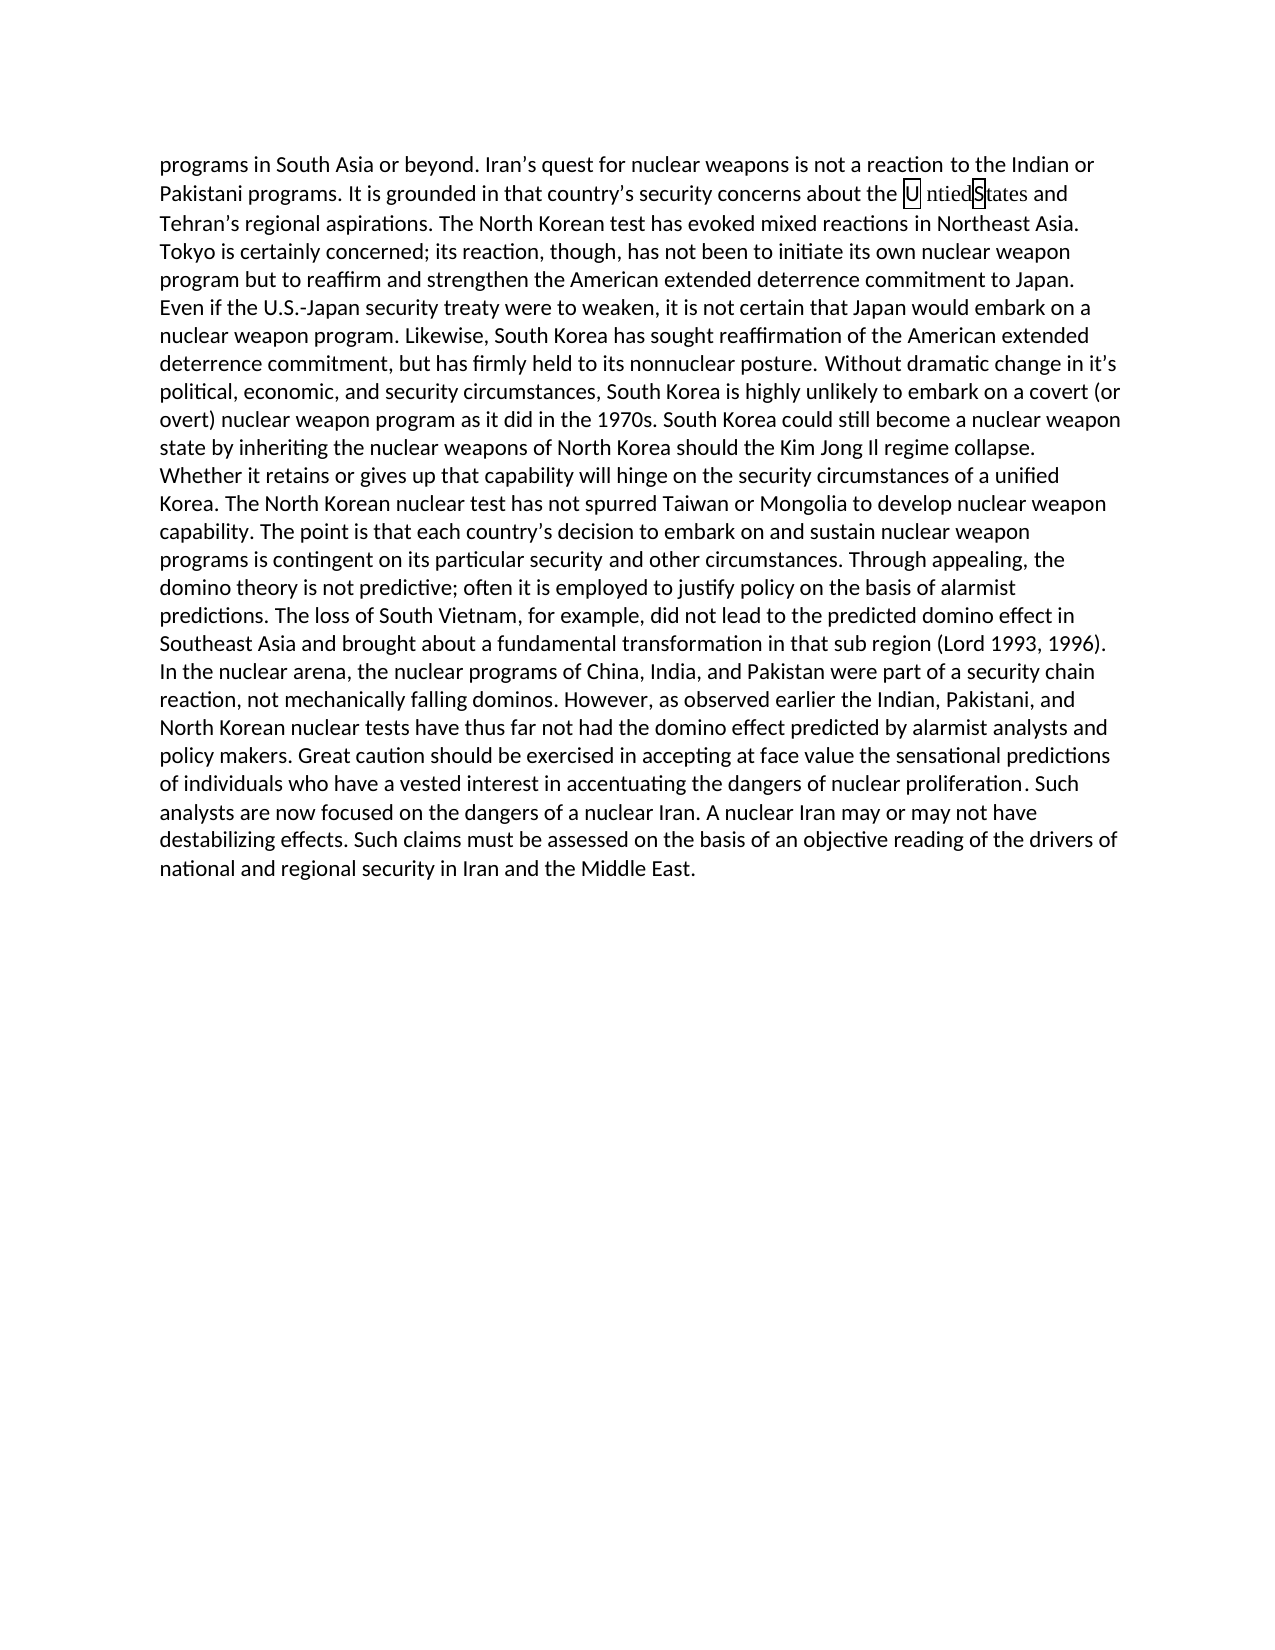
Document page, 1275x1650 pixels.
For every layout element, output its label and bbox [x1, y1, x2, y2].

text [159, 150, 1125, 882]
